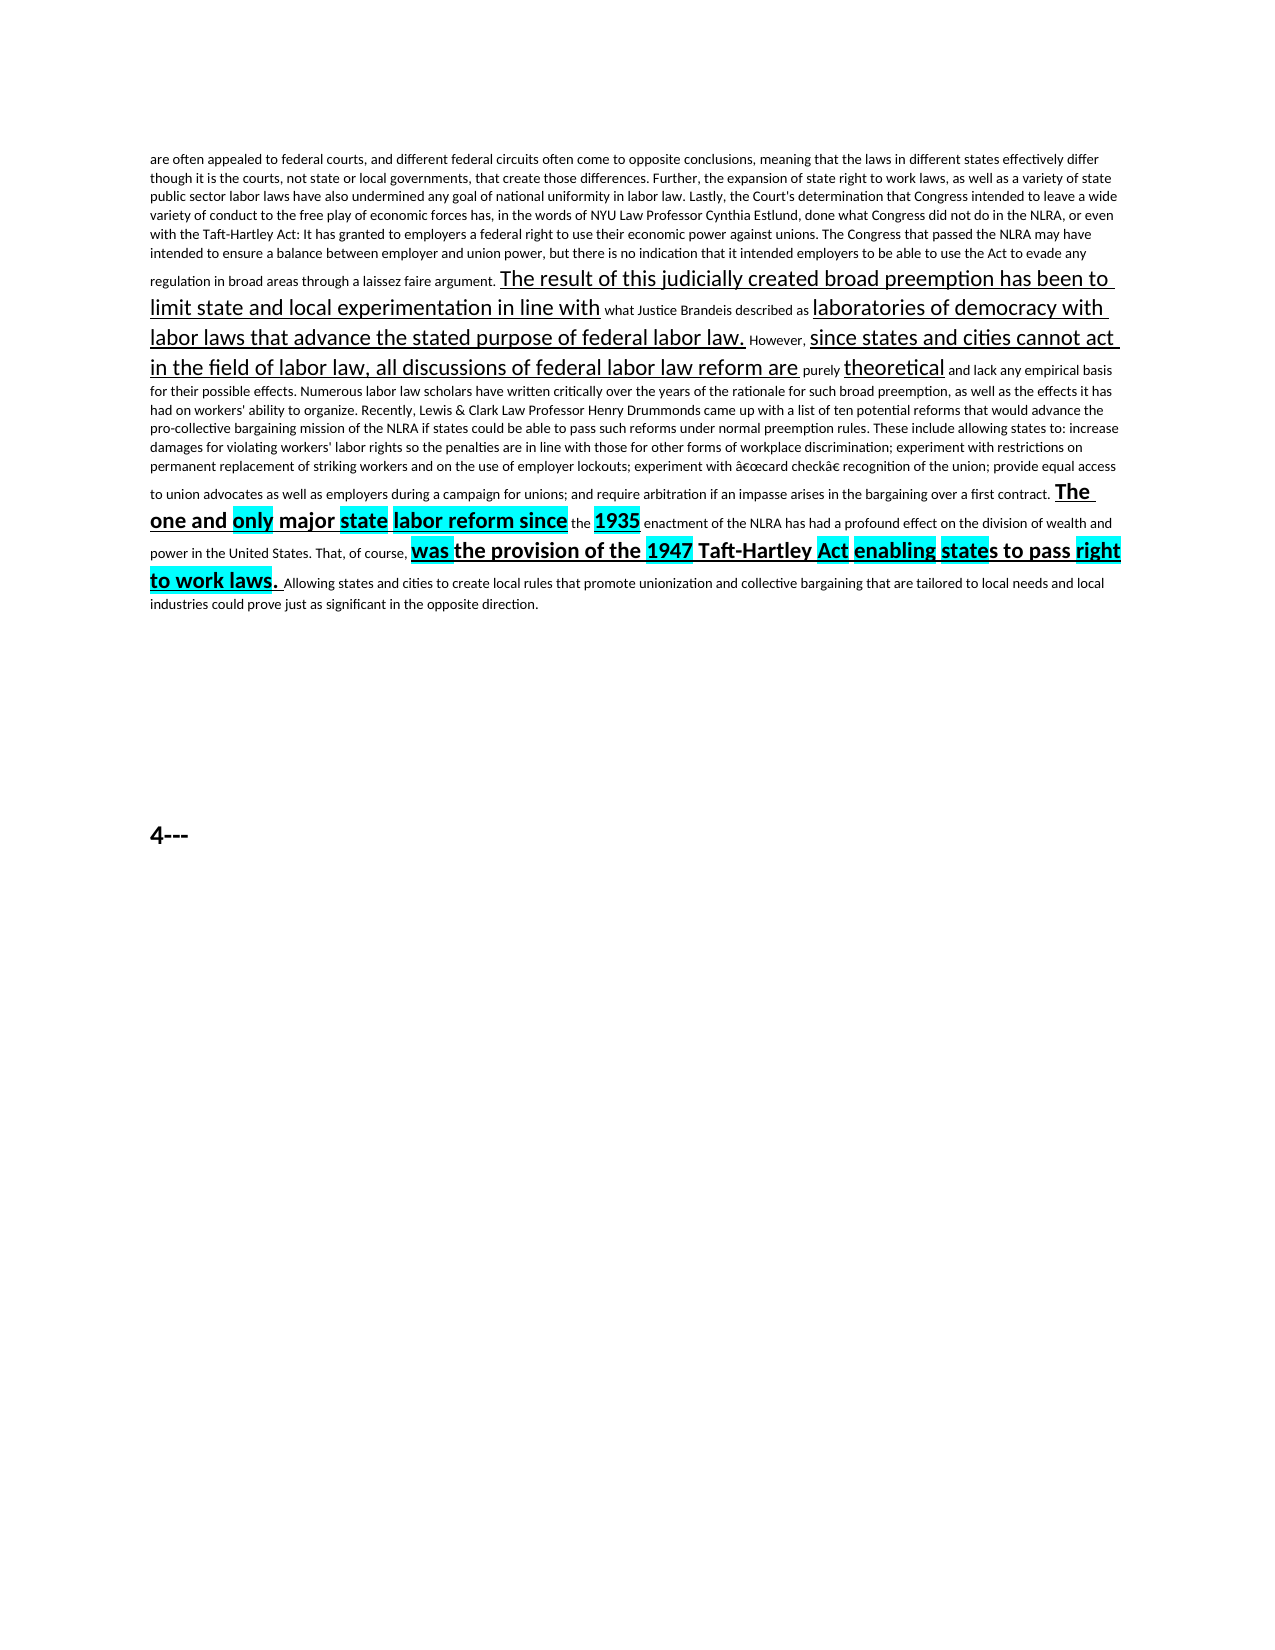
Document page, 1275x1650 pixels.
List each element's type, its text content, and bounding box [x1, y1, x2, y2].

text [150, 150, 1125, 613]
subtitle 4--- [150, 818, 1125, 851]
